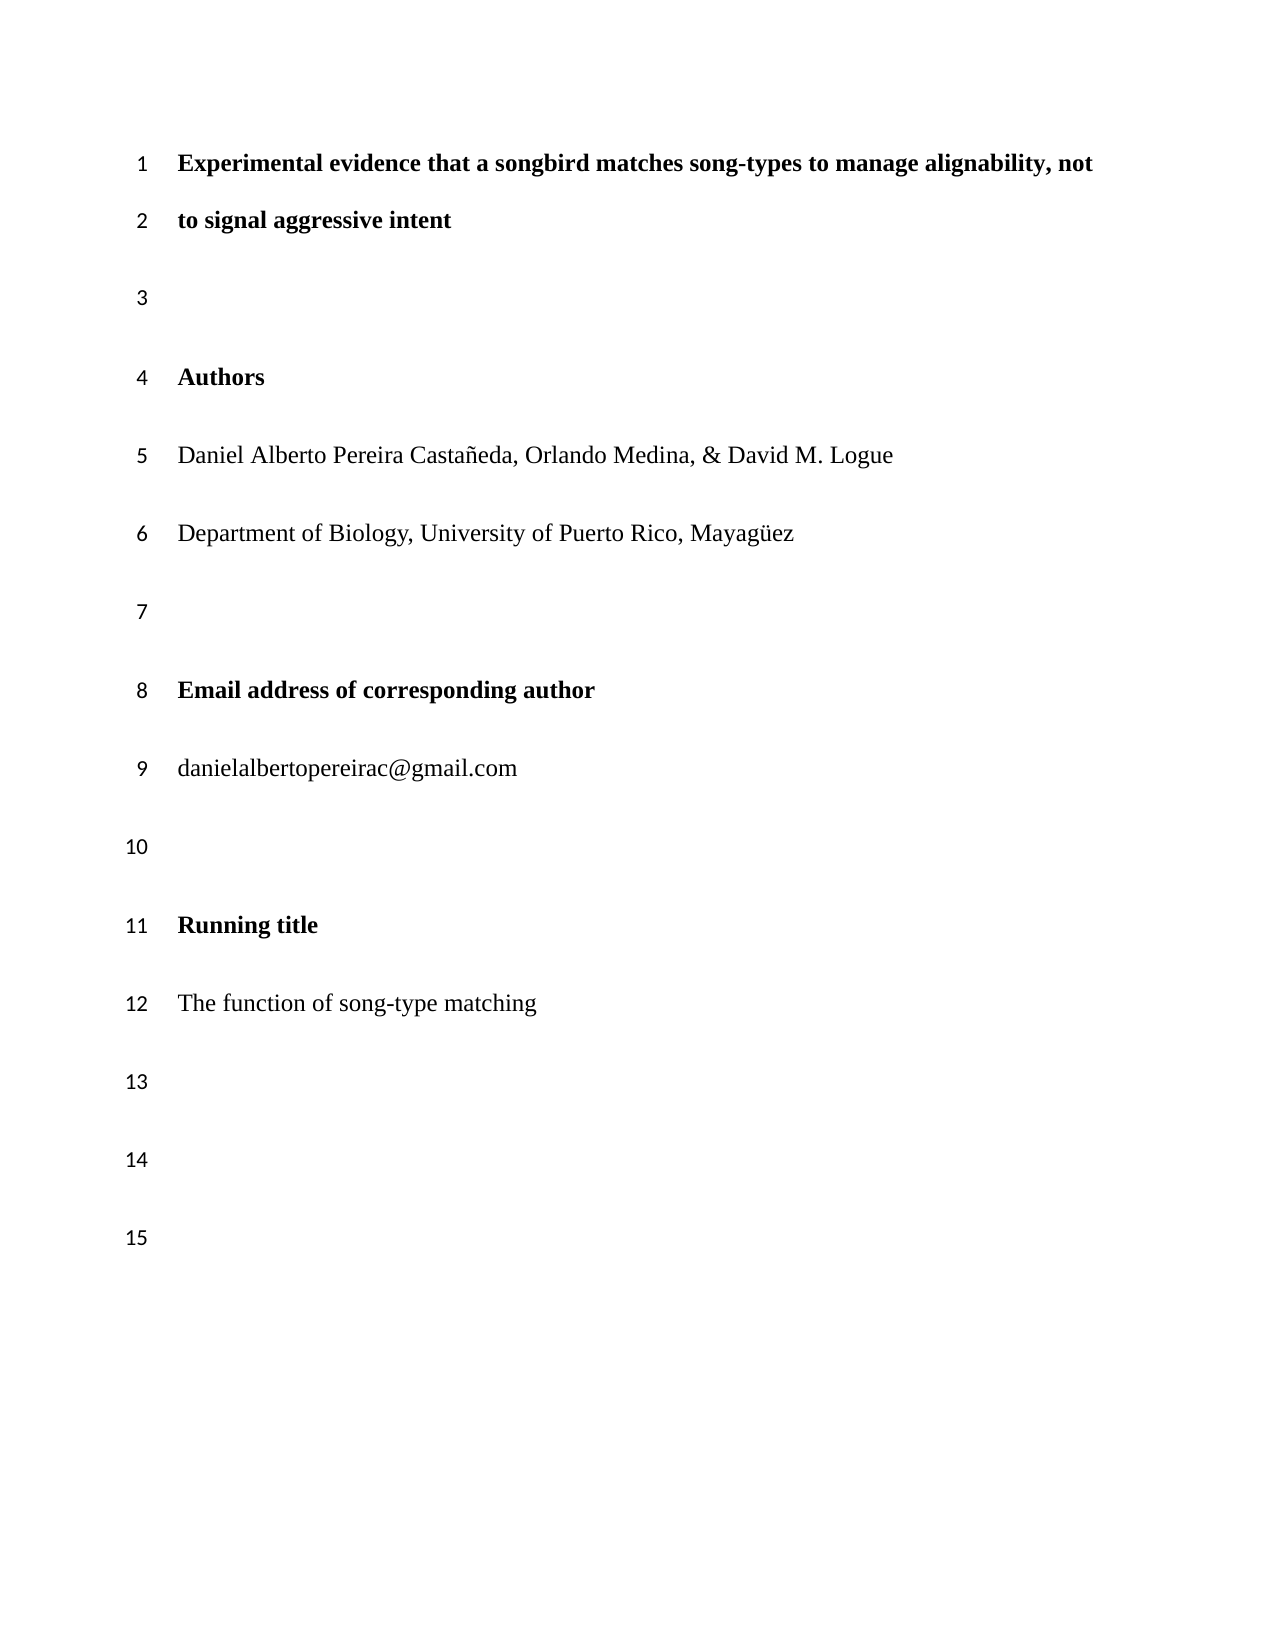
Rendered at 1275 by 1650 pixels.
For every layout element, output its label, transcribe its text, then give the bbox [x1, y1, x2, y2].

text The function of song-type matching [177, 988, 1098, 1017]
subtitle Department of Biology, University of Puerto Rico, Mayagüez [177, 518, 1098, 547]
text Email address of corresponding author [177, 675, 1098, 704]
text Daniel Alberto Pereira Castañeda, Orlando Medina, & David M. Logue [177, 440, 1098, 469]
text Experimental evidence that a songbird matches song-types to manage alignability, not to signal aggressive intent [177, 148, 1098, 234]
text Authors [177, 362, 1098, 391]
text Running title [177, 910, 1098, 939]
text danielalbertopereirac@gmail.com [177, 753, 1098, 782]
